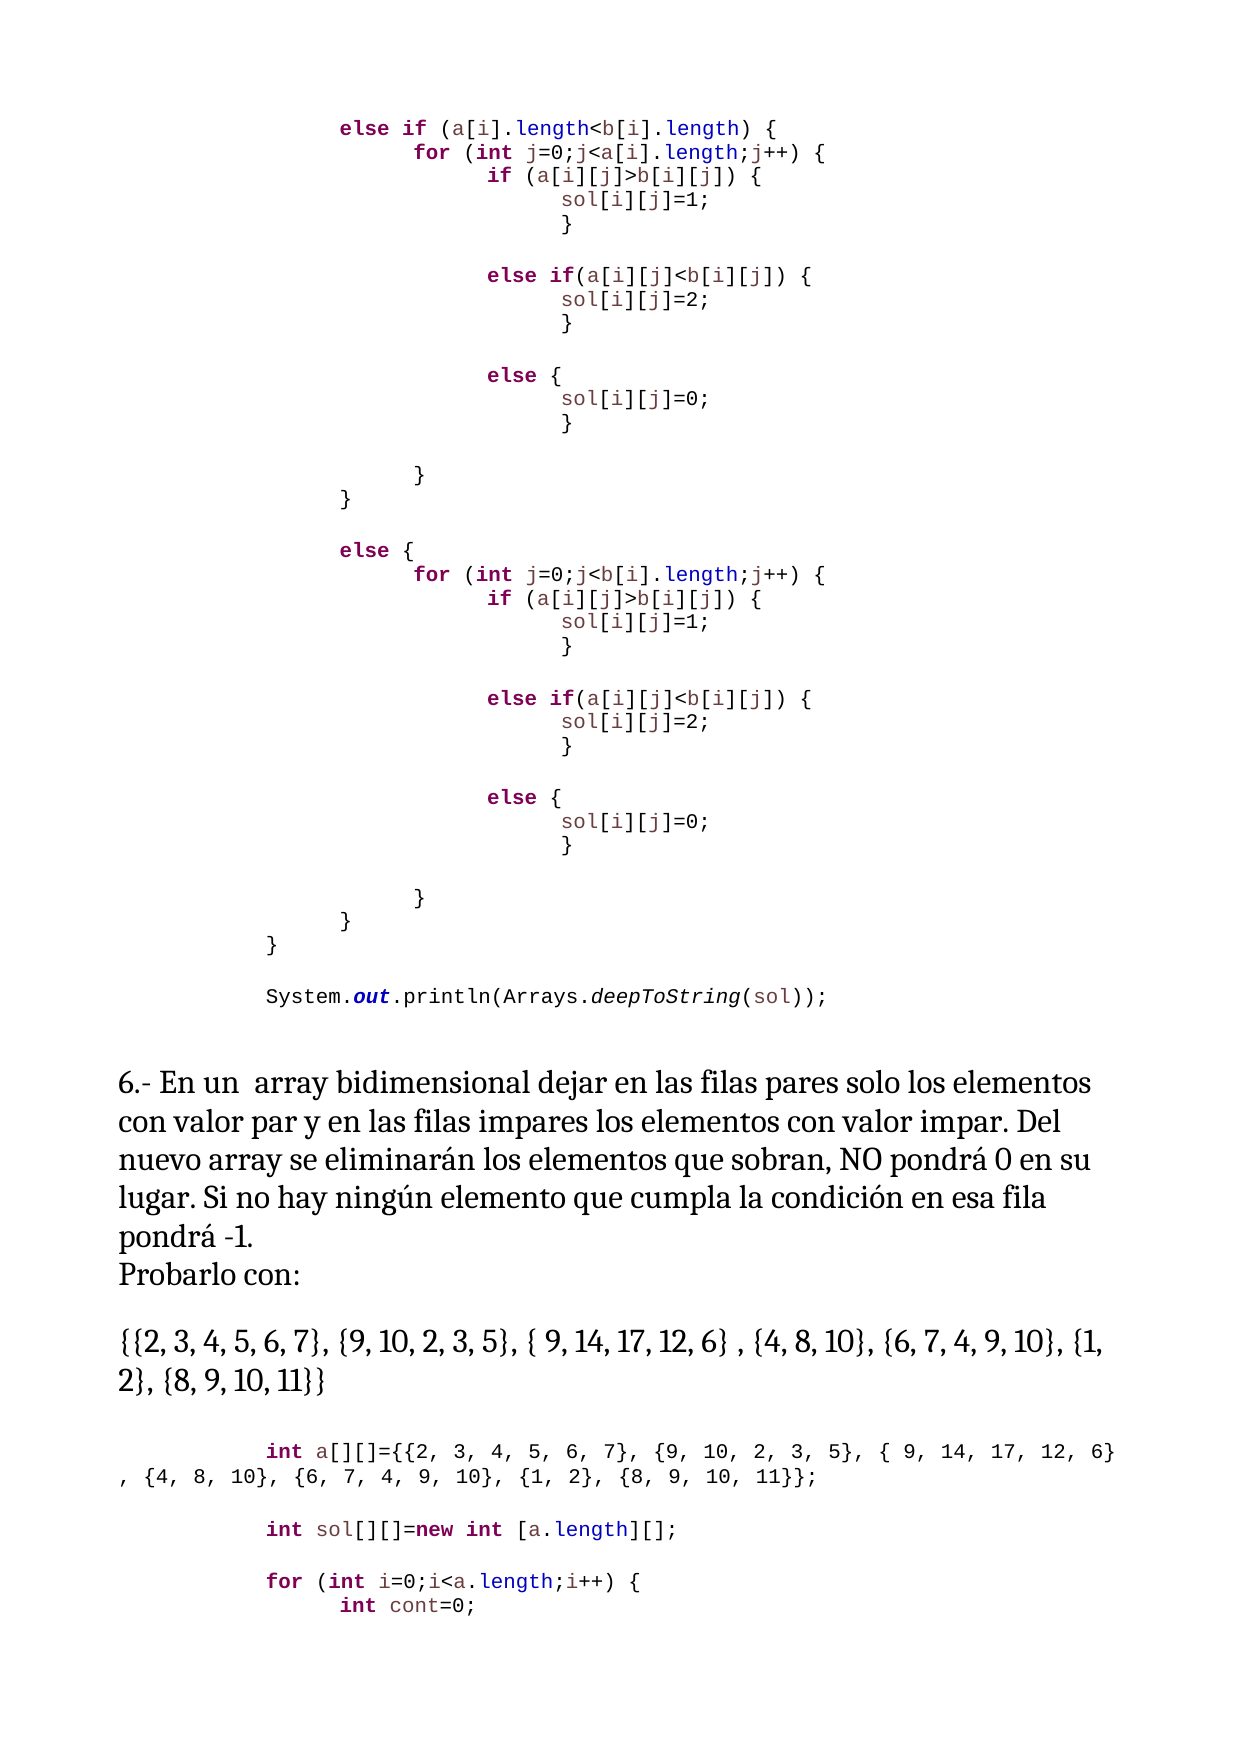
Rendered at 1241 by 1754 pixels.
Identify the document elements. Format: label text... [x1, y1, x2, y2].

text if (a[i][j]>b[i][j]) { [118, 588, 1122, 611]
text sol[i][j]=1; [118, 611, 1122, 635]
text int a[][]={{2, 3, 4, 5, 6, 7}, {9, 10, 2, 3, 5}, { 9, 14, 17, 12, 6} , {4, 8, 10}, {6, 7, 4, 9, 10}, {1, 2}, {8, 9, 10, 11}}; [118, 1428, 1122, 1490]
text else if(a[i][j]<b[i][j]) { [118, 265, 1122, 289]
text } [118, 834, 1122, 858]
text } [118, 488, 1122, 512]
text } [118, 735, 1122, 758]
text else if (a[i].length<b[i].length) { [118, 118, 1122, 142]
text } [118, 213, 1122, 236]
text {{2, 3, 4, 5, 6, 7}, {9, 10, 2, 3, 5}, { 9, 14, 17, 12, 6} , {4, 8, 10}, {6, 7, 4, 9, 10}, {1, 2}, {8, 9, 10, 11}} [118, 1323, 1122, 1399]
text else if(a[i][j]<b[i][j]) { [118, 687, 1122, 711]
text Probarlo con: [118, 1256, 1122, 1294]
text sol[i][j]=2; [118, 711, 1122, 735]
text } [118, 412, 1122, 436]
text sol[i][j]=0; [118, 811, 1122, 834]
text sol[i][j]=1; [118, 189, 1122, 213]
text } [118, 635, 1122, 659]
text if (a[i][j]>b[i][j]) { [118, 165, 1122, 189]
text for (int j=0;j<a[i].length;j++) { [118, 142, 1122, 165]
text else { [118, 365, 1122, 388]
text } [118, 312, 1122, 336]
text else { [118, 787, 1122, 811]
text } [118, 911, 1122, 934]
text 6.- En un array bidimensional dejar en las filas pares solo los elementos con valor par y en las filas impares los elementos con valor impar. Del nuevo array se eliminarán los elementos que sobran, NO pondrá 0 en su lugar. Si no hay ningún elemento que cumpla la condición en esa fila pondrá -1. [118, 1064, 1122, 1256]
text else { [118, 541, 1122, 564]
text for (int i=0;i<a.length;i++) { [118, 1571, 1122, 1595]
text System.out.println(Arrays.deepToString(sol)); [118, 987, 1122, 1010]
text sol[i][j]=0; [118, 388, 1122, 412]
text int sol[][]=new int [a.length][]; [118, 1519, 1122, 1542]
text } [118, 464, 1122, 488]
text int cont=0; [118, 1595, 1122, 1618]
text for (int j=0;j<b[i].length;j++) { [118, 564, 1122, 588]
text } [118, 887, 1122, 911]
text sol[i][j]=2; [118, 289, 1122, 312]
text } [118, 934, 1122, 958]
